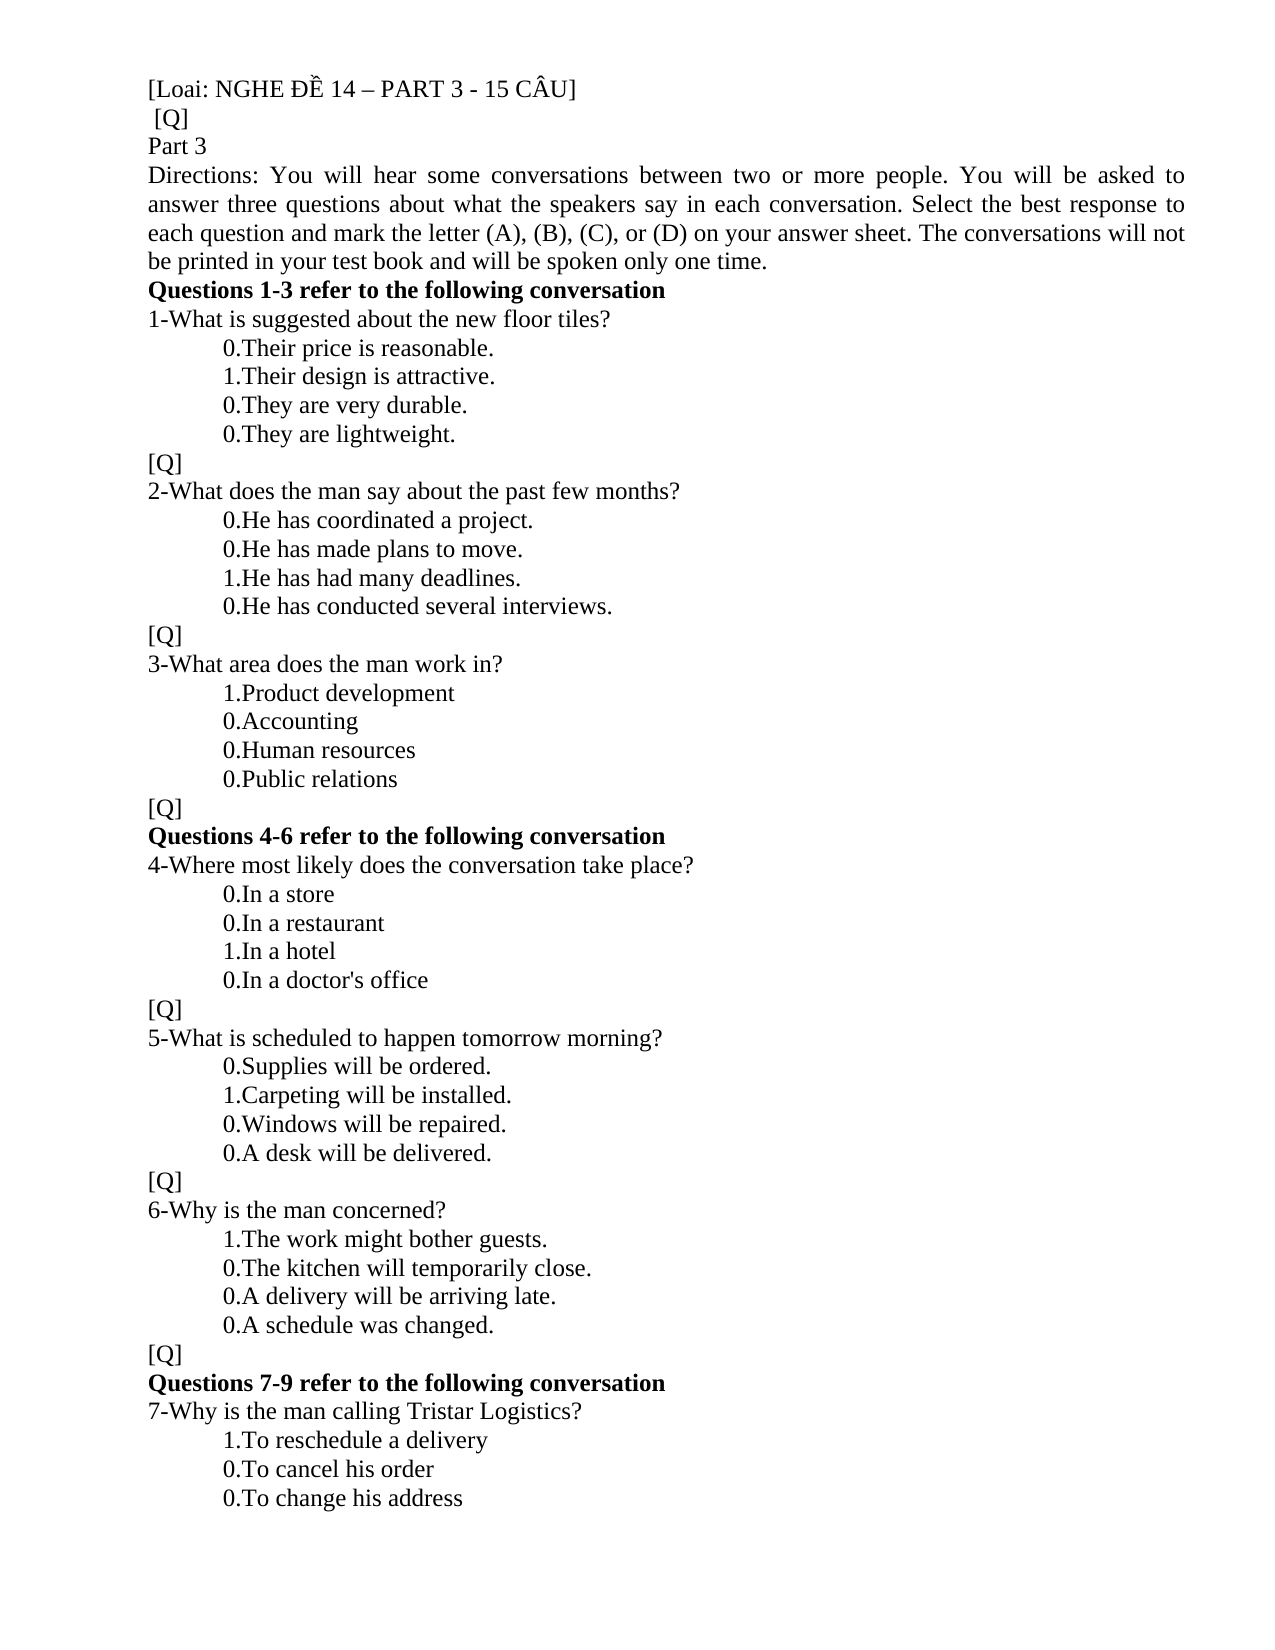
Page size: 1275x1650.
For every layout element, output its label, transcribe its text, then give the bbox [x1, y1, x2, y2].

text 1.He has had many deadlines. [223, 563, 1186, 591]
text [Q] [148, 103, 1186, 131]
text Questions 1-3 refer to the following conversation [148, 275, 1186, 304]
text 6-Why is the man concerned? [148, 1195, 1186, 1224]
text 0.To change his address [223, 1483, 1186, 1511]
text Part 3 [148, 131, 1186, 160]
text 0.In a doctor's office [223, 965, 1186, 994]
text 1-What is suggested about the new floor tiles? [148, 304, 1186, 333]
text [Loai: NGHE ĐỀ 14 – PART 3 - 15 CÂU] [148, 74, 1186, 103]
text 0.Public relations [223, 764, 1186, 793]
text 0.A schedule was changed. [223, 1310, 1186, 1339]
text 1.Product development [223, 678, 1186, 706]
text 0.They are lightweight. [223, 419, 1186, 448]
text [Q] [148, 448, 1186, 476]
text 0.Human resources [223, 735, 1186, 764]
text 0.Accounting [223, 706, 1186, 735]
text [Q] [148, 620, 1186, 649]
text 7-Why is the man calling Tristar Logistics? [148, 1396, 1186, 1425]
text Questions 7-9 refer to the following conversation [148, 1368, 1186, 1396]
text 0.To cancel his order [223, 1454, 1186, 1483]
text [Q] [148, 1339, 1186, 1368]
text 0.He has conducted several interviews. [223, 591, 1186, 620]
text 4-Where most likely does the conversation take place? [148, 850, 1186, 879]
text 0.The kitchen will temporarily close. [223, 1253, 1186, 1281]
text 3-What area does the man work in? [148, 649, 1186, 678]
text 0.A delivery will be arriving late. [223, 1281, 1186, 1310]
text 0.He has coordinated a project. [223, 505, 1186, 534]
text 2-What does the man say about the past few months? [148, 476, 1186, 505]
text 0.In a restaurant [223, 908, 1186, 936]
text 1.The work might bother guests. [223, 1224, 1186, 1253]
text 0.A desk will be delivered. [223, 1138, 1186, 1166]
text [Q] [148, 793, 1186, 821]
text 1.In a hotel [223, 936, 1186, 965]
text 1.Their design is attractive. [223, 361, 1186, 390]
text 0.He has made plans to move. [223, 534, 1186, 563]
text Directions: You will hear some conversations between two or more people. You will be asked to answer three questions about what the speakers say in each conversation. Select the best response to each question and mark the letter (A), (B), (C), or (D) on your answer sheet. The conversations will not be printed in your test book and will be spoken only one time. [148, 160, 1186, 275]
text [Q] [148, 1166, 1186, 1195]
text Questions 4-6 refer to the following conversation [148, 821, 1186, 850]
text 0.Their price is reasonable. [223, 333, 1186, 361]
text 0.In a store [223, 879, 1186, 908]
text 0.They are very durable. [223, 390, 1186, 419]
text 1.To reschedule a delivery [223, 1425, 1186, 1454]
text 1.Carpeting will be installed. [223, 1080, 1186, 1109]
text 0.Windows will be repaired. [223, 1109, 1186, 1138]
text 0.Supplies will be ordered. [223, 1051, 1186, 1080]
text 5-What is scheduled to happen tomorrow morning? [148, 1023, 1186, 1051]
text [Q] [148, 994, 1186, 1023]
